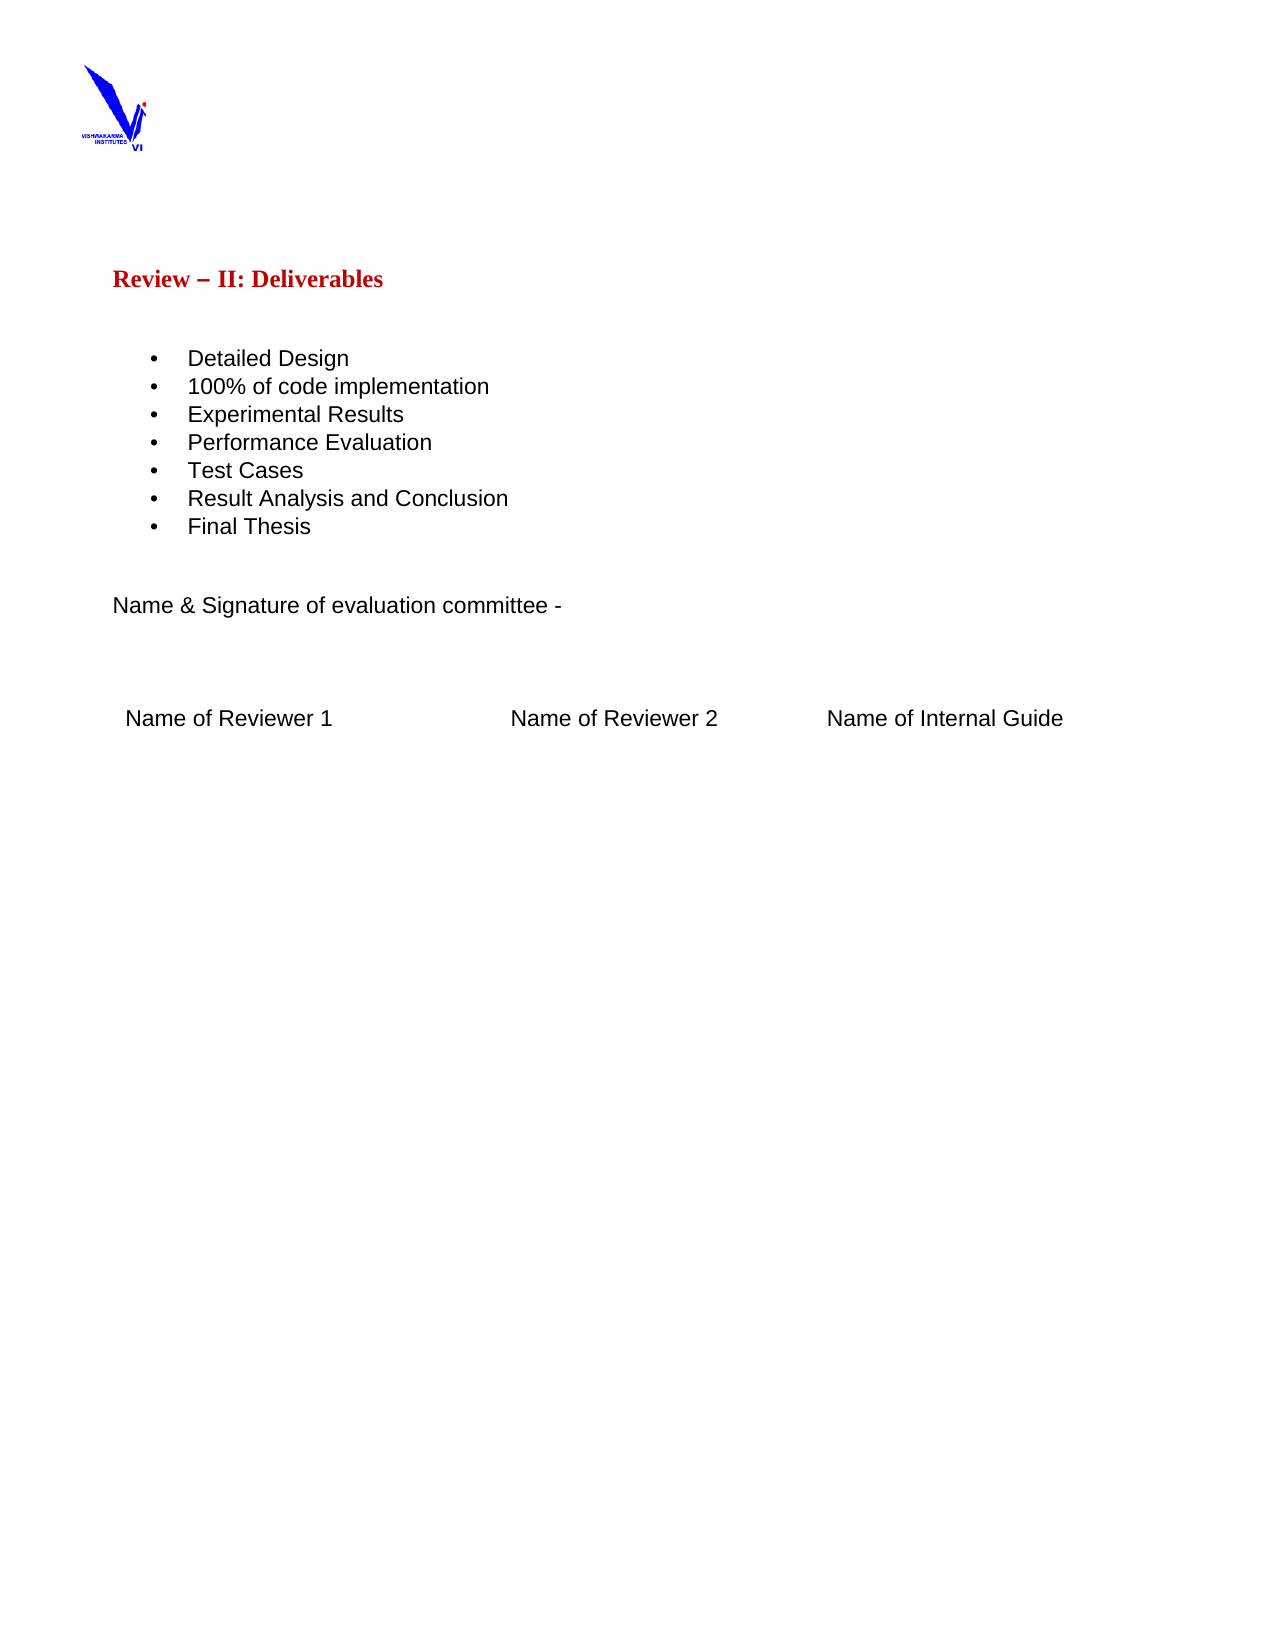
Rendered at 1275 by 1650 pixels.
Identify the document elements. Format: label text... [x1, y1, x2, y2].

list 100% of code implementation [150, 373, 1239, 400]
list Performance Evaluation [150, 429, 1239, 456]
list Test Cases [150, 457, 1239, 484]
list Detailed Design [150, 345, 1239, 372]
list Result Analysis and Conclusion [150, 485, 1239, 512]
text Name of Reviewer 1 Name of Reviewer 2 Name of Internal Guide [125, 704, 1239, 731]
text Name & Signature of evaluation committee - [112, 592, 1239, 619]
picture [81, 64, 147, 151]
text Review – II: Deliverables [112, 263, 1239, 292]
list Final Thesis [150, 513, 1239, 540]
list Experimental Results [150, 401, 1239, 428]
